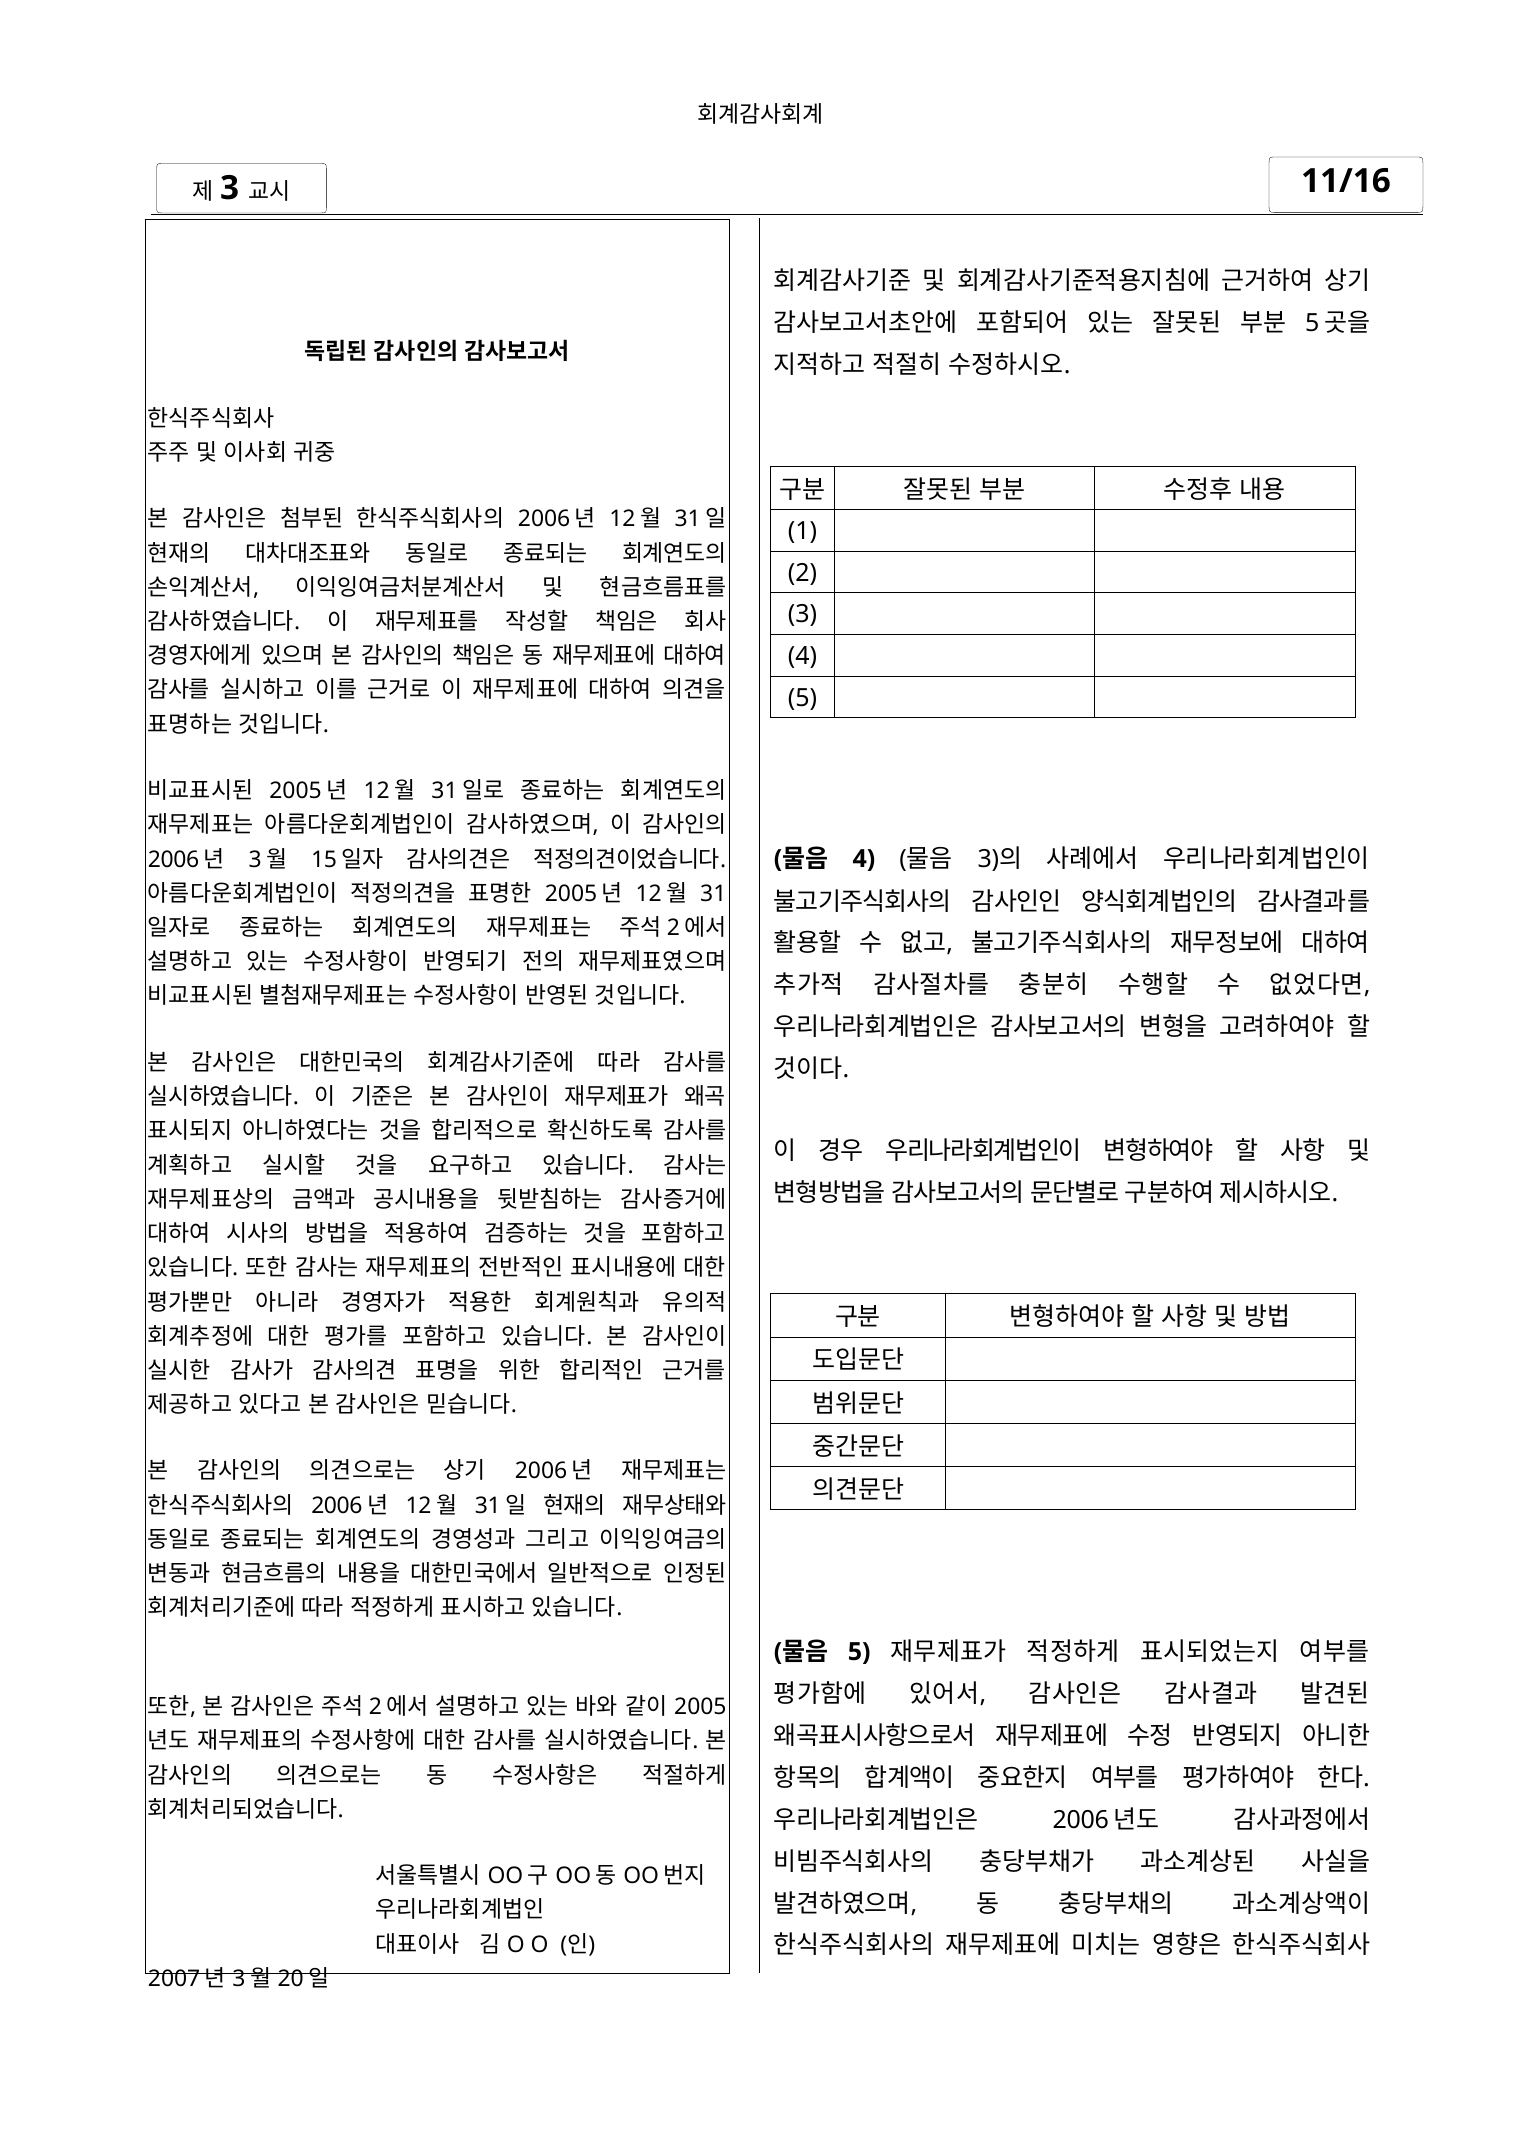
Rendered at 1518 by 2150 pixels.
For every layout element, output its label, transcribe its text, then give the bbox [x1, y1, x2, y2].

table_cell [835, 635, 1094, 676]
table_cell [946, 1381, 1355, 1423]
table_header 잘못된 부분 [835, 467, 1094, 509]
table_cell [835, 677, 1094, 717]
table_cell (4) [771, 635, 834, 676]
text 이 경우 우리나라회계법인이 변형하여야 할 사항 및 변형방법을 감사보고서의 문단별로 구분하여 제시하시오. [773, 1130, 1370, 1208]
table_header 변형하여야 할 사항 및 방법 [946, 1294, 1355, 1336]
table_cell (3) [771, 593, 834, 634]
table_header 구분 [771, 1294, 945, 1336]
table_cell [1095, 593, 1355, 634]
table_cell [946, 1338, 1355, 1380]
table_cell 도입문단 [771, 1338, 945, 1380]
text (물음 4) (물음 3)의 사례에서 우리나라회계법인이 불고기주식회사의 감사인인 양식회계법인의 감사결과를 활용할 수 없고, 불고기주식회사의 재무정보에 대하여 추가적 감사절차를 충분히 수행할 수 없었다면, 우리나라회계법인은 감사보고서의 변형을 고려하여야 할 것이다. [773, 839, 1370, 1085]
table_cell [1095, 677, 1355, 717]
table_cell [946, 1467, 1355, 1509]
table_cell [835, 593, 1094, 634]
table_cell (2) [771, 552, 834, 592]
table_cell 중간문단 [771, 1424, 945, 1466]
table_cell [835, 510, 1094, 551]
table_cell 범위문단 [771, 1381, 945, 1423]
table_cell [1095, 510, 1355, 551]
table_header 구분 [771, 467, 834, 509]
table_cell [1095, 635, 1355, 676]
table_header 수정후 내용 [1095, 467, 1355, 509]
table_cell [835, 552, 1094, 592]
text 회계감사기준 및 회계감사기준적용지침에 근거하여 상기 감사보고서초안에 포함되어 있는 잘못된 부분 5곳을 지적하고 적절히 수정하시오. [773, 261, 1370, 381]
table_cell (5) [771, 677, 834, 717]
table_cell [1095, 552, 1355, 592]
table_header 독립된 감사인의 감사보고서 한식주식회사 주주 및 이사회 귀중 본 감사인은 첨부된 한식주식회사의 2006년 12월 31일 현재의 대차대조표와 동일로 종료되는 회계연도의 손익계산서, 이익잉여금처분계산서 및 현금흐름표를 감사하였습니다. 이 재무제표를 작성할 책임은 회사 경영자에게 있으며 본 감사인의 책임은 동 재무제표에 대하여 감사를 실시하고 이를 근거로 이 재무제표에 대하여 의견을 표명하는 것입니다. 비교표시된 2005년 12월 31일로 종료하는 회계연도의 재무제표는 아름다운회계법인이 감사하였으며, 이 감사인의 2006년 3월 15일자 감사의견은 적정의견이었습니다. 아름다운회계법인이 적정의견을 표명한 2005년 12월 31일자로 종료하는 회계연도의 재무제표는 주석2에서 설명하고 있는 수정사항이 반영되기 전의 재무제표였으며 비교표시된 별첨재무제표는 수정사항이 반영된 것입니다. 본 감사인은 대한민국의 회계감사기준에 따라 감사를 실시하였습니다. 이 기준은 본 감사인이 재무제표가 왜곡 표시되지 아니하였다는 것을 합리적으로 확신하도록 감사를 계획하고 실시할 것을 요구하고 있습니다. 감사는 재무제표상의 금액과 공시내용을 뒷받침하는 감사증거에 대하여 시사의 방법을 적용하여 검증하는 것을 포함하고 있습니다. 또한 감사는 재무제표의 전반적인 표시내용에 대한 평가뿐만 아니라 경영자가 적용한 회계원칙과 유의적 회계추정에 대한 평가를 포함하고 있습니다. 본 감사인이 실시한 감사가 감사의견 표명을 위한 합리적인 근거를 제공하고 있다고 본 감사인은 믿습니다. 본 감사인의 의견으로는 상기 2006년 재무제표는 한식주식회사의 2006년 12월 31일 현재의 재무상태와 동일로 종료되는 회계연도의 경영성과 그리고 이익잉여금의 변동과 현금흐름의 내용을 대한민국에서 일반적으로 인정된 회계처리기준에 따라 적정하게 표시하고 있습니다. 또한, 본 감사인은 주석2에서 설명하고 있는 바와 같이 2005년도 재무제표의 수정사항에 대한 감사를 실시하였습니다. 본 감사인의 의견으로는 동 수정사항은 적절하게 회계처리되었습니다. 서울특별시 OO구 OO동 OO번지 우리나라회계법인 대표이사 김 O O (인) 2007년 3월 20일 [146, 220, 729, 1973]
table_cell 의견문단 [771, 1467, 945, 1509]
table_cell (1) [771, 510, 834, 551]
table_cell [946, 1424, 1355, 1466]
